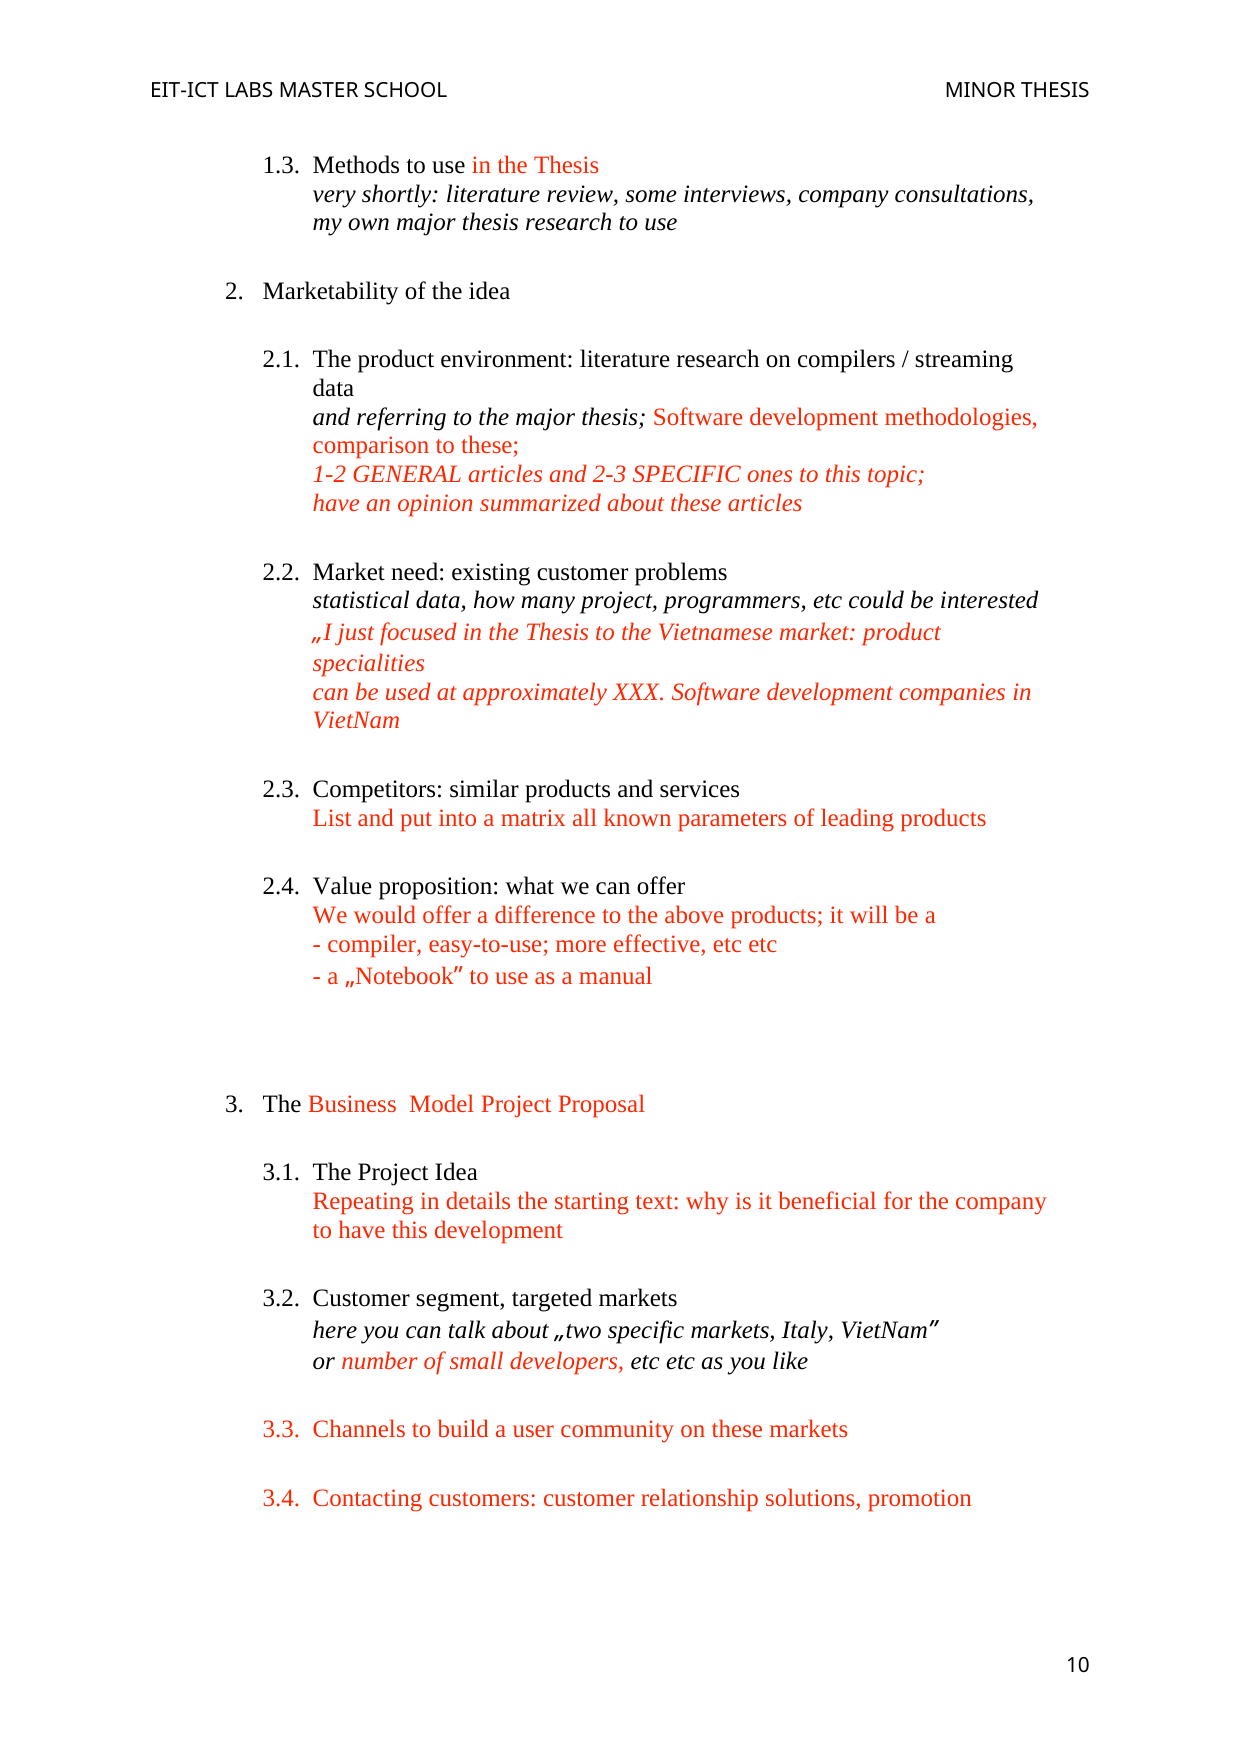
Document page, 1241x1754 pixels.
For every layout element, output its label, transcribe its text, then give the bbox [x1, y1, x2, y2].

text 3.4. Contacting customers: customer relationship solutions, promotion [262, 1483, 1060, 1580]
text 2.2. Market need: existing customer problems statistical data, how many project, programmers, etc could be interested „I just focused in the Thesis to the Vietnamese market: product specialities can be used at approximately XXX. Software development companies in VietNam [262, 557, 1060, 774]
text 2.1. The product environment: literature research on compilers / streaming data and referring to the major thesis; Software development methodologies, comparison to these; 1-2 GENERAL articles and 2-3 SPECIFIC ones to this topic; have an opinion summarized about these articles [262, 344, 1060, 557]
text 2. Marketability of the idea [225, 276, 1060, 344]
text 3.3. Channels to build a user community on these markets [262, 1414, 1060, 1483]
text 3.1. The Project Idea Repeating in details the starting text: why is it beneficial for the company to have this development [262, 1157, 1060, 1283]
text 3. The Business Model Project Proposal [225, 1089, 1060, 1157]
text 1.3. Methods to use in the Thesis very shortly: literature review, some interviews, company consultations, my own major thesis research to use [262, 150, 1060, 276]
text 3.2. Customer segment, targeted markets here you can talk about „two specific markets, Italy, VietNam” or number of small developers, etc etc as you like [262, 1283, 1060, 1414]
text 2.3. Competitors: similar products and services List and put into a matrix all known parameters of leading products [262, 774, 1060, 871]
text 2.4. Value proposition: what we can offer We would offer a difference to the above products; it will be a - compiler, easy-to-use; more effective, etc etc - a „Notebook” to use as a manual [262, 871, 1060, 1089]
